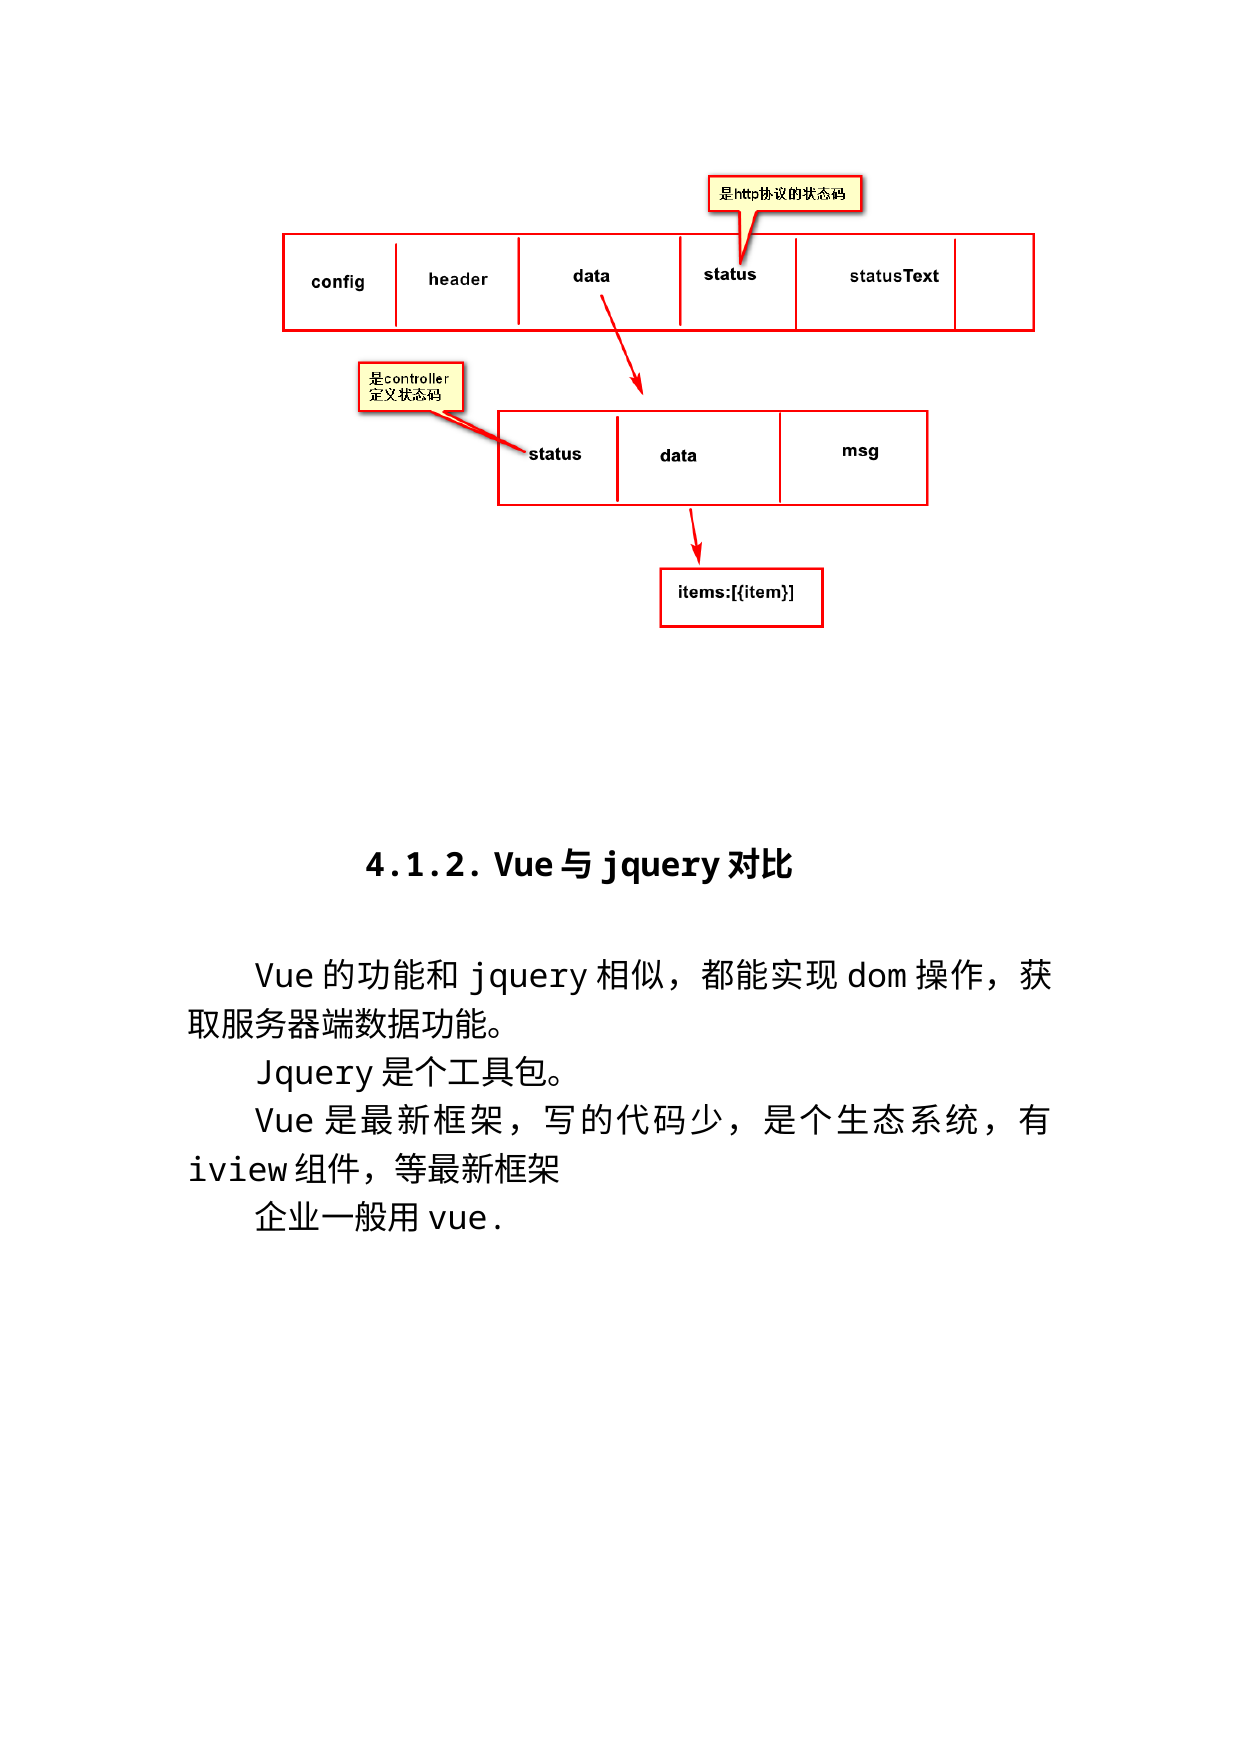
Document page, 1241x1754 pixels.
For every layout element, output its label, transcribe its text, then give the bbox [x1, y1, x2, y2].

subtitle Vue与jquery对比 [365, 838, 1053, 887]
text Vue是最新框架，写的代码少，是个生态系统，有iview组件，等最新框架 [187, 1094, 1053, 1191]
picture [254, 162, 1120, 812]
text Jquery是个工具包。 [187, 1046, 1053, 1094]
text 企业一般用vue. [187, 1191, 1053, 1239]
text Vue的功能和jquery相似，都能实现dom操作，获取服务器端数据功能。 [187, 949, 1053, 1046]
